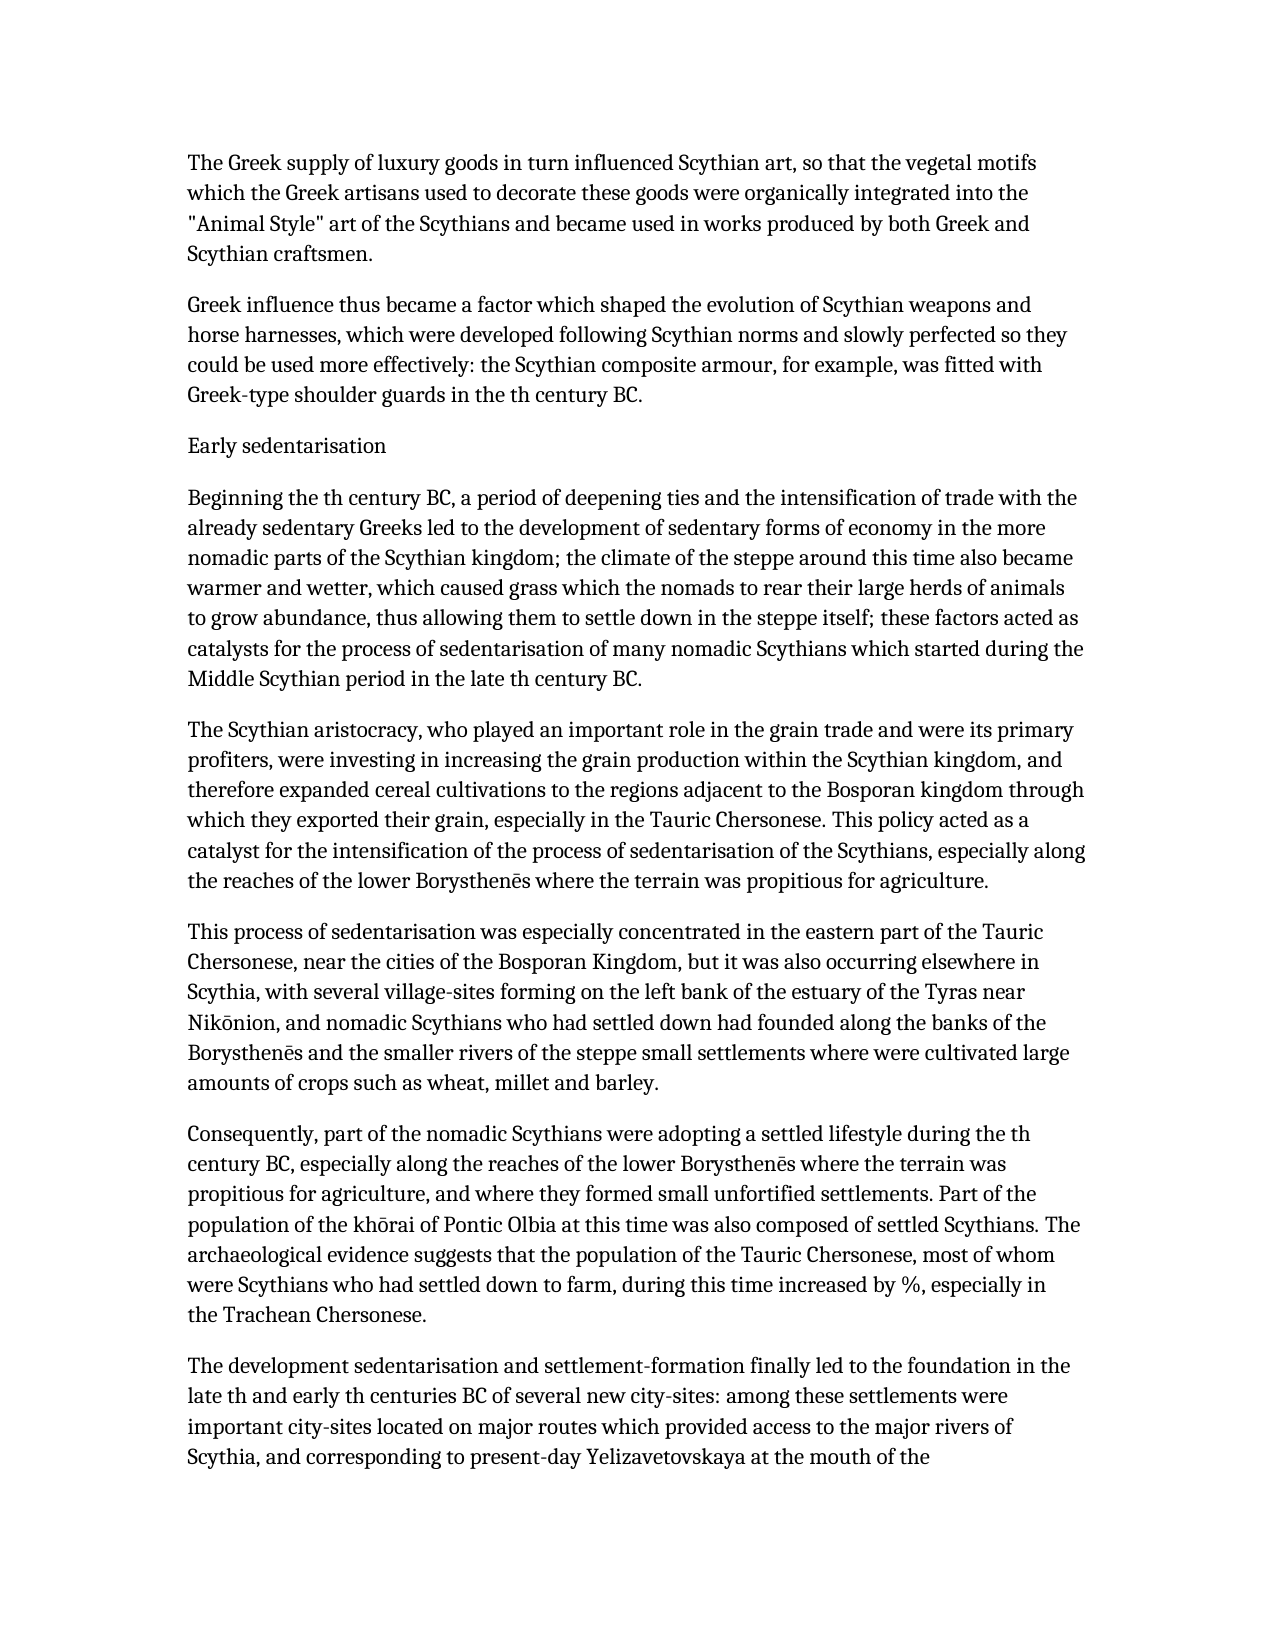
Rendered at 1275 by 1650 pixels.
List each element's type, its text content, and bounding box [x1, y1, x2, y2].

text Greek influence thus became a factor which shaped the evolution of Scythian weapons and horse harnesses, which were developed following Scythian norms and slowly perfected so they could be used more effectively: the Scythian composite armour, for example, was fitted with Greek-type shoulder guards in the th century BC. [187, 292, 1087, 409]
text Beginning the th century BC, a period of deepening ties and the intensification of trade with the already sedentary Greeks led to the development of sedentary forms of economy in the more nomadic parts of the Scythian kingdom; the climate of the steppe around this time also became warmer and wetter, which caused grass which the nomads to rear their large herds of animals to grow abundance, thus allowing them to settle down in the steppe itself; these factors acted as catalysts for the process of sedentarisation of many nomadic Scythians which started during the Middle Scythian period in the late th century BC. [187, 484, 1087, 692]
text The Greek supply of luxury goods in turn influenced Scythian art, so that the vegetal motifs which the Greek artisans used to decorate these goods were organically integrated into the "Animal Style" art of the Scythians and became used in works produced by both Greek and Scythian craftsmen. [187, 150, 1087, 267]
text The Scythian aristocracy, who played an important role in the grain trade and were its primary profiters, were investing in increasing the grain production within the Scythian kingdom, and therefore expanded cereal cultivations to the regions adjacent to the Bosporan kingdom through which they exported their grain, especially in the Tauric Chersonese. This policy acted as a catalyst for the intensification of the process of sedentarisation of the Scythians, especially along the reaches of the lower Borysthenēs where the terrain was propitious for agriculture. [187, 717, 1087, 894]
text Early sedentarisation [187, 433, 1087, 460]
text Consequently, part of the nomadic Scythians were adopting a settled lifestyle during the th century BC, especially along the reaches of the lower Borysthenēs where the terrain was propitious for agriculture, and where they formed small unfortified settlements. Part of the population of the khōrai of Pontic Olbia at this time was also composed of settled Scythians. The archaeological evidence suggests that the population of the Tauric Chersonese, most of whom were Scythians who had settled down to farm, during this time increased by %, especially in the Trachean Chersonese. [187, 1121, 1087, 1328]
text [187, 1353, 1087, 1470]
text This process of sedentarisation was especially concentrated in the eastern part of the Tauric Chersonese, near the cities of the Bosporan Kingdom, but it was also occurring elsewhere in Scythia, with several village-sites forming on the left bank of the estuary of the Tyras near Nikōnion, and nomadic Scythians who had settled down had founded along the banks of the Borysthenēs and the smaller rivers of the steppe small settlements where were cultivated large amounts of crops such as wheat, millet and barley. [187, 919, 1087, 1096]
